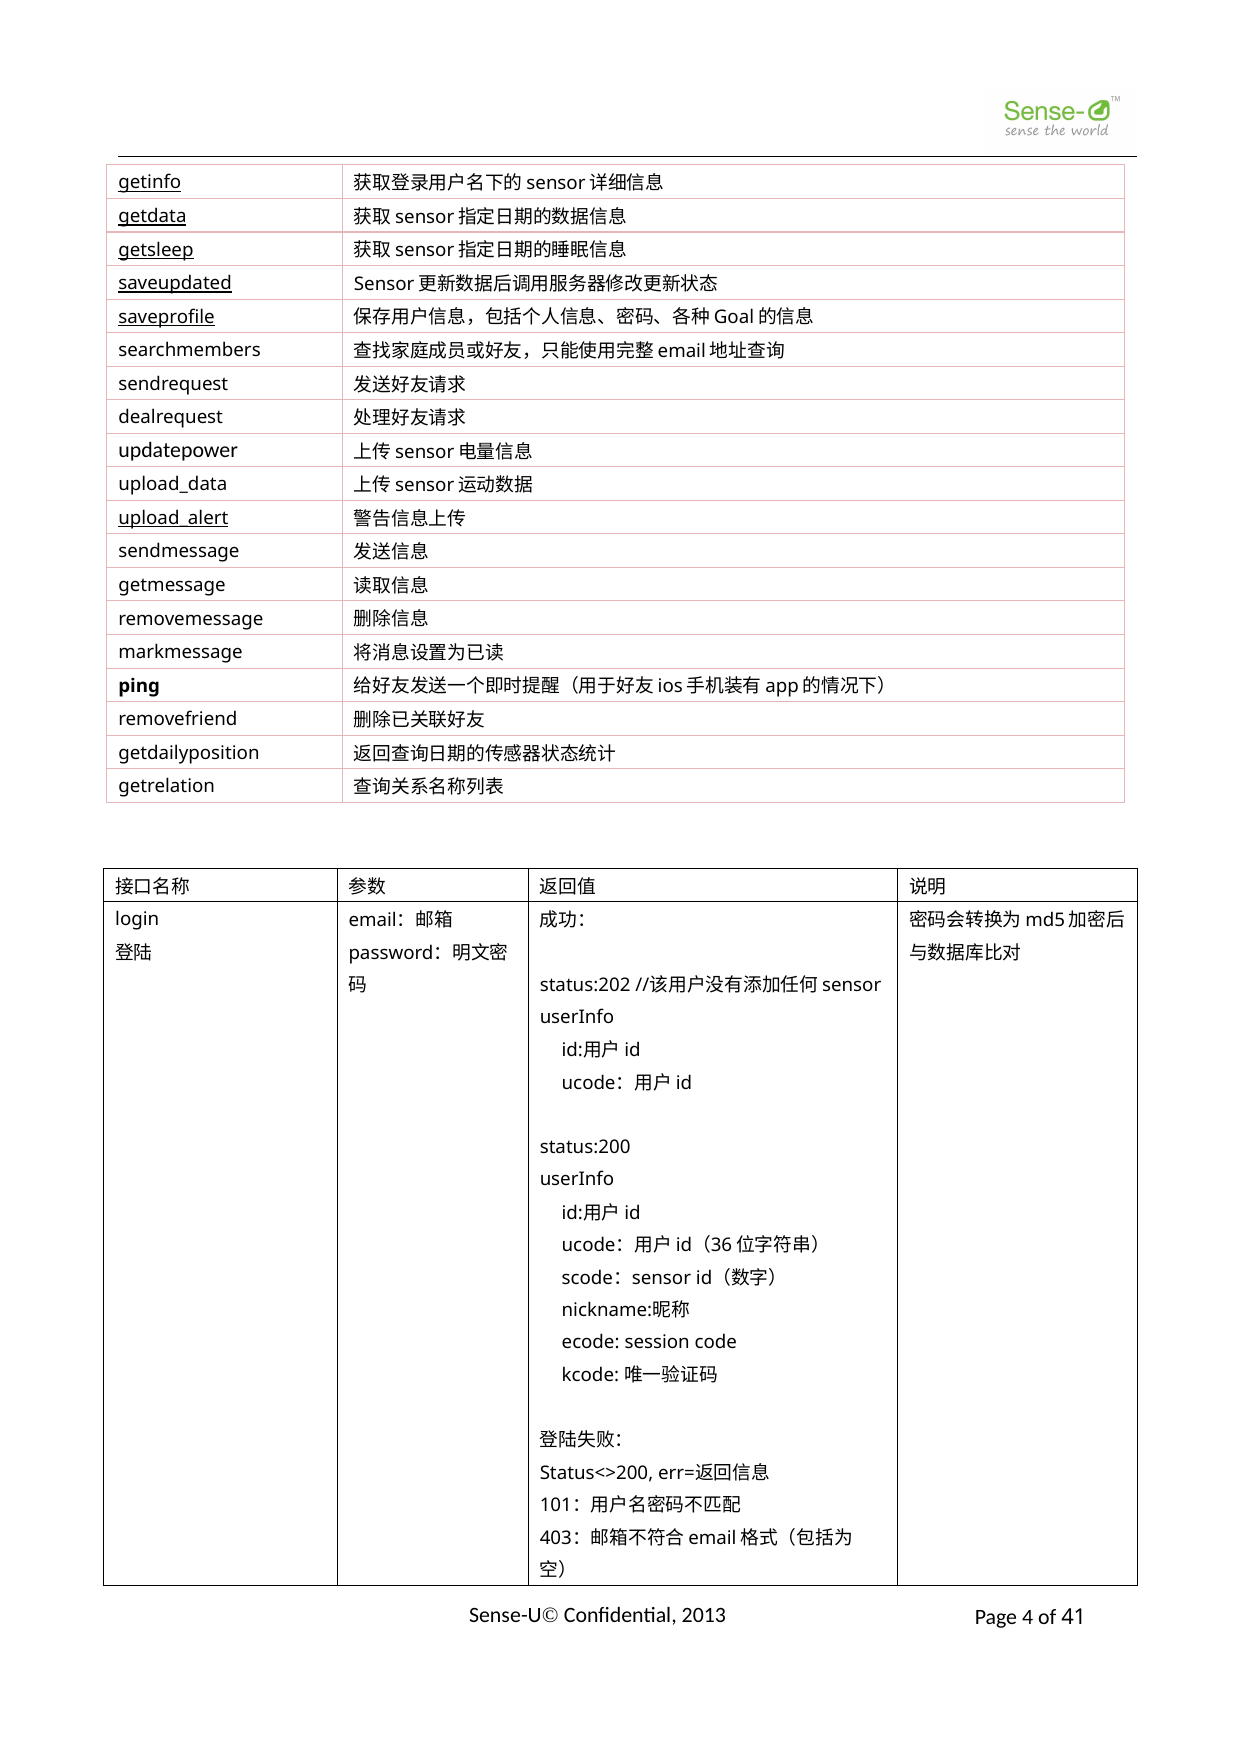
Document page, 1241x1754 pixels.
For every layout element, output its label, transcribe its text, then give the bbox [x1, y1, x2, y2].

table_header 接口名称 [104, 869, 337, 901]
table_cell 将消息设置为已读 [343, 635, 1124, 667]
table_cell getdata [107, 199, 342, 231]
table_cell removefriend [107, 702, 342, 734]
table_cell login 登陆 [104, 902, 337, 1585]
table_cell 获取sensor指定日期的睡眠信息 [343, 233, 1124, 265]
table_cell Sensor更新数据后调用服务器修改更新状态 [343, 266, 1124, 298]
table_cell 获取sensor指定日期的数据信息 [343, 199, 1124, 231]
table_header 返回值 [529, 869, 897, 901]
table_cell 发送好友请求 [343, 367, 1124, 399]
table_cell 密码会转换为md5加密后与数据库比对 [898, 902, 1137, 1585]
table_cell 上传sensor运动数据 [343, 467, 1124, 500]
table_cell upload_alert [107, 501, 342, 533]
table_cell sendmessage [107, 534, 342, 567]
table_cell searchmembers [107, 333, 342, 366]
table_cell removemessage [107, 601, 342, 634]
table_cell 获取登录用户名下的sensor详细信息 [343, 165, 1124, 198]
table_cell 查找家庭成员或好友，只能使用完整email地址查询 [343, 333, 1124, 366]
table_cell getinfo [107, 165, 342, 198]
table_cell 删除信息 [343, 601, 1124, 634]
table_header 说明 [898, 869, 1137, 901]
table_cell saveprofile [107, 300, 342, 332]
table_cell updatepower [107, 434, 342, 466]
table_cell 返回查询日期的传感器状态统计 [343, 736, 1124, 768]
table_cell getdailyposition [107, 736, 342, 768]
picture [984, 88, 1138, 154]
table_cell 保存用户信息，包括个人信息、密码、各种Goal的信息 [343, 300, 1124, 332]
table_header 参数 [338, 869, 528, 901]
table_cell 上传sensor电量信息 [343, 434, 1124, 466]
table_cell 删除已关联好友 [343, 702, 1124, 734]
table_cell 处理好友请求 [343, 400, 1124, 433]
table_cell markmessage [107, 635, 342, 667]
table_cell getmessage [107, 568, 342, 600]
table_cell 警告信息上传 [343, 501, 1124, 533]
table_cell 发送信息 [343, 534, 1124, 567]
table_cell email：邮箱 password：明文密码 [338, 902, 528, 1585]
table_cell sendrequest [107, 367, 342, 399]
table_cell upload_data [107, 467, 342, 500]
table_cell getrelation [107, 769, 342, 802]
table_cell dealrequest [107, 400, 342, 433]
table_cell getsleep [107, 233, 342, 265]
table_cell ping [107, 669, 342, 701]
table_cell 给好友发送一个即时提醒（用于好友ios手机装有app的情况下） [343, 669, 1124, 701]
table_cell 读取信息 [343, 568, 1124, 600]
table_cell 查询关系名称列表 [343, 769, 1124, 802]
table_cell saveupdated [107, 266, 342, 298]
